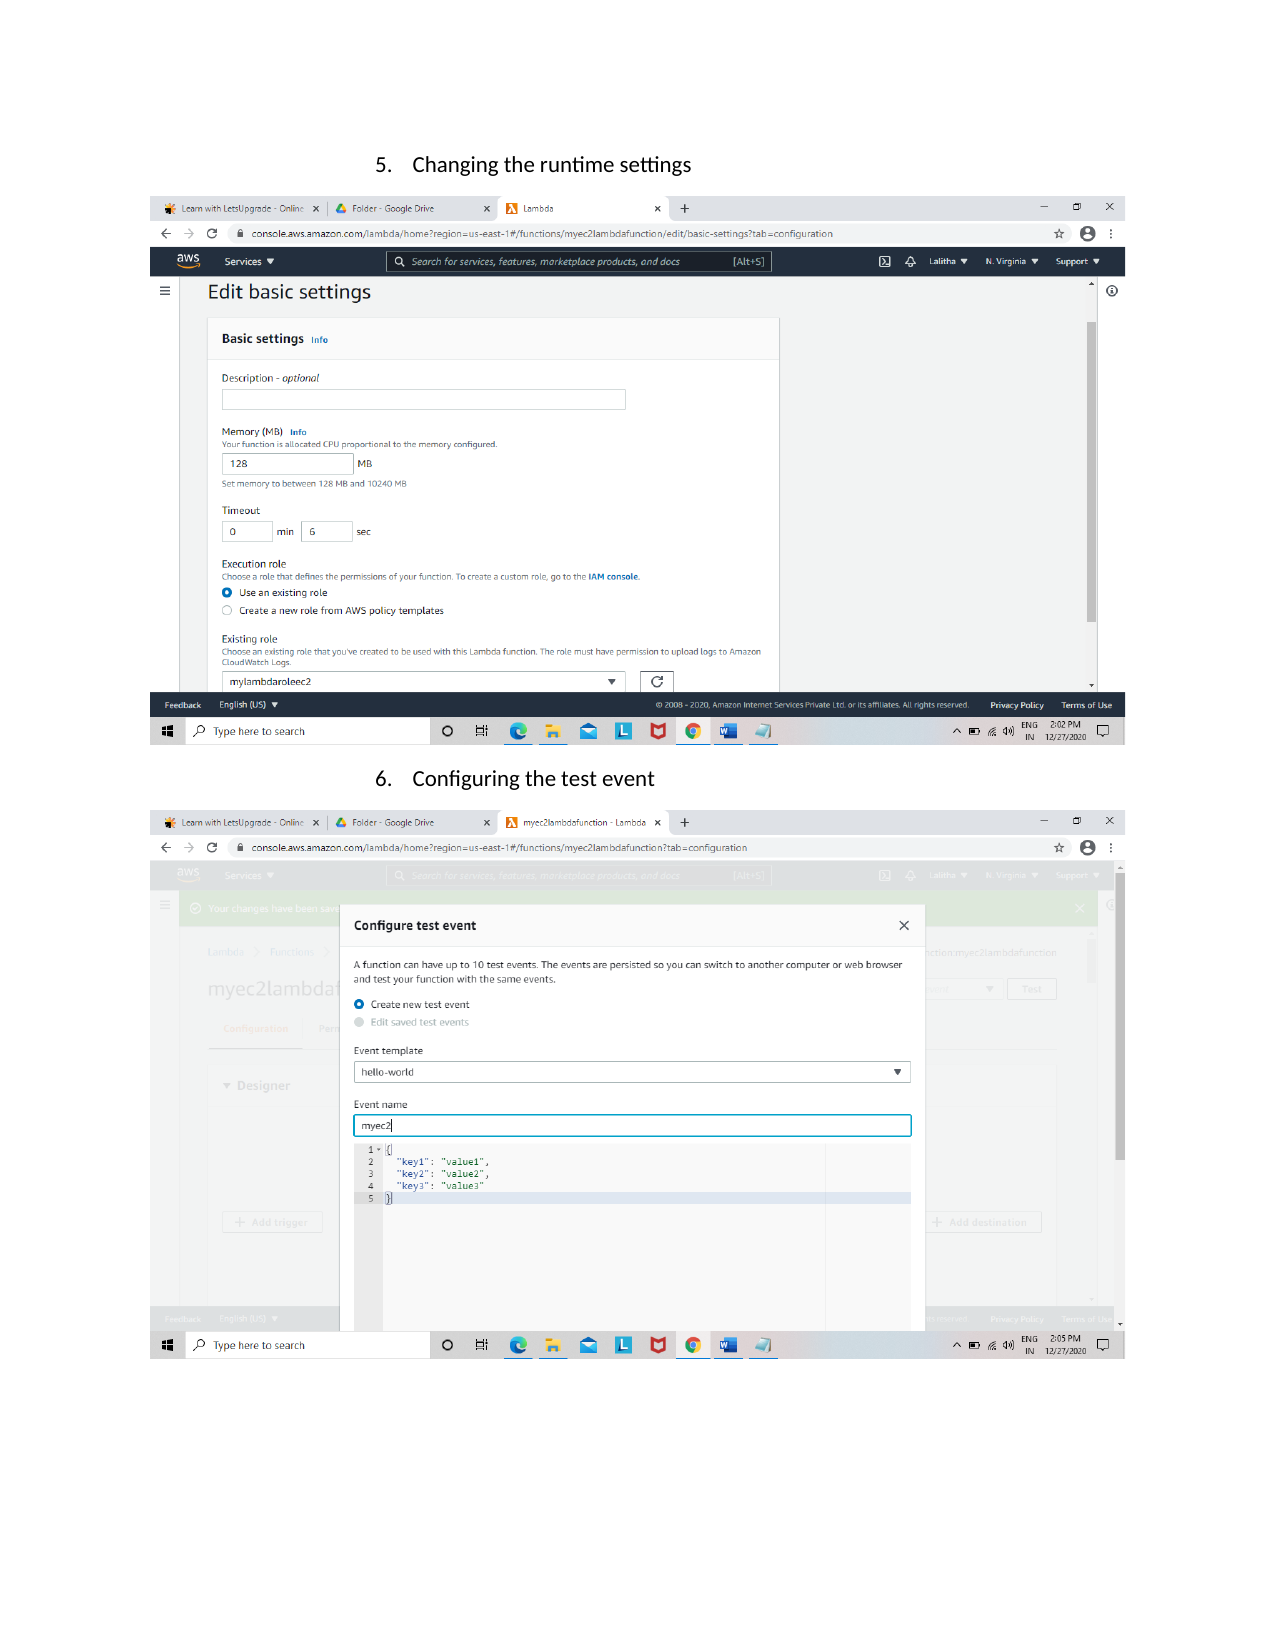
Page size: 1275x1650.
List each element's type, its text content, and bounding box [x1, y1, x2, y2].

picture [150, 810, 1125, 1359]
list Configuring the test event [375, 764, 1125, 792]
list Changing the runtime settings [375, 150, 1125, 178]
picture [150, 196, 1125, 745]
